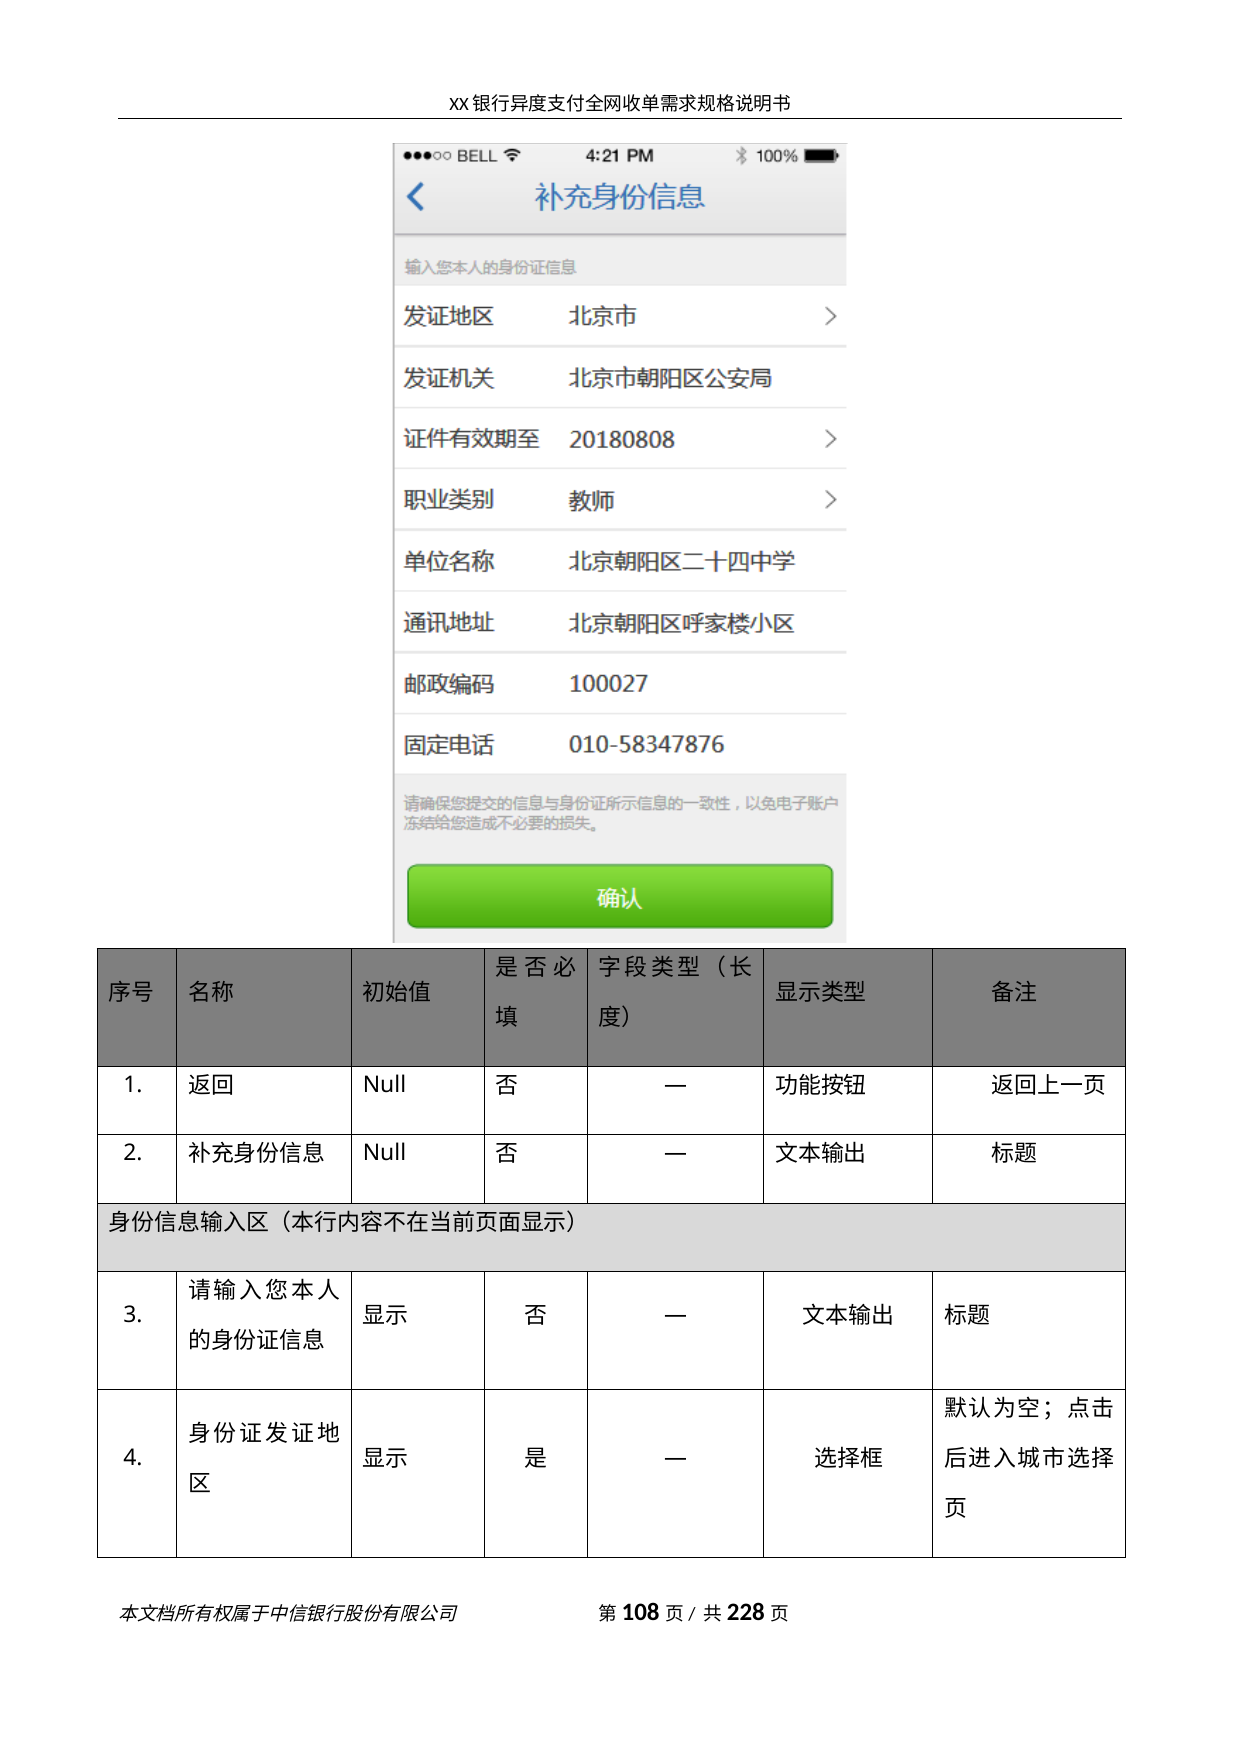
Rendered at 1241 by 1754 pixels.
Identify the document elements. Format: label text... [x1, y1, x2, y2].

table_cell [98, 1272, 176, 1389]
table_cell 标题 [933, 1135, 1125, 1202]
table_cell 否 [485, 1272, 587, 1389]
table_header 名称 [177, 949, 351, 1066]
table_cell 文本输出 [764, 1272, 932, 1389]
table_cell 功能按钮 [764, 1067, 932, 1134]
table_cell 是 [485, 1390, 587, 1557]
table_cell [98, 1390, 176, 1557]
table_cell 返回 [177, 1067, 351, 1134]
table_cell 显示 [352, 1272, 484, 1389]
table_cell 文本输出 [764, 1135, 932, 1202]
table_cell — [588, 1272, 763, 1389]
table_header 序号 [98, 949, 176, 1066]
table_cell 身份信息输入区（本行内容不在当前页面显示） [98, 1204, 1125, 1271]
table_cell Null [352, 1135, 484, 1202]
table_cell 显示 [352, 1390, 484, 1557]
table_cell 身份证发证地区 [177, 1390, 351, 1557]
table_header 显示类型 [764, 949, 932, 1066]
table_cell 选择框 [764, 1390, 932, 1557]
table_cell 返回上一页 [933, 1067, 1125, 1134]
table_header 是否必填 [485, 949, 587, 1066]
table_cell — [588, 1135, 763, 1202]
table_cell 请输入您本人的身份证信息 [177, 1272, 351, 1389]
table_cell 标题 [933, 1272, 1125, 1389]
table_cell [98, 1135, 176, 1202]
table_cell Null [352, 1067, 484, 1134]
table_cell [98, 1067, 176, 1134]
table_cell 否 [485, 1067, 587, 1134]
table_cell — [588, 1390, 763, 1557]
picture [392, 143, 848, 943]
table_header 初始值 [352, 949, 484, 1066]
table_cell 默认为空；点击后进入城市选择页 [933, 1390, 1125, 1557]
table_cell — [588, 1067, 763, 1134]
table_header 字段类型（长度） [588, 949, 763, 1066]
table_cell 否 [485, 1135, 587, 1202]
table_header 备注 [933, 949, 1125, 1066]
table_cell 补充身份信息 [177, 1135, 351, 1202]
